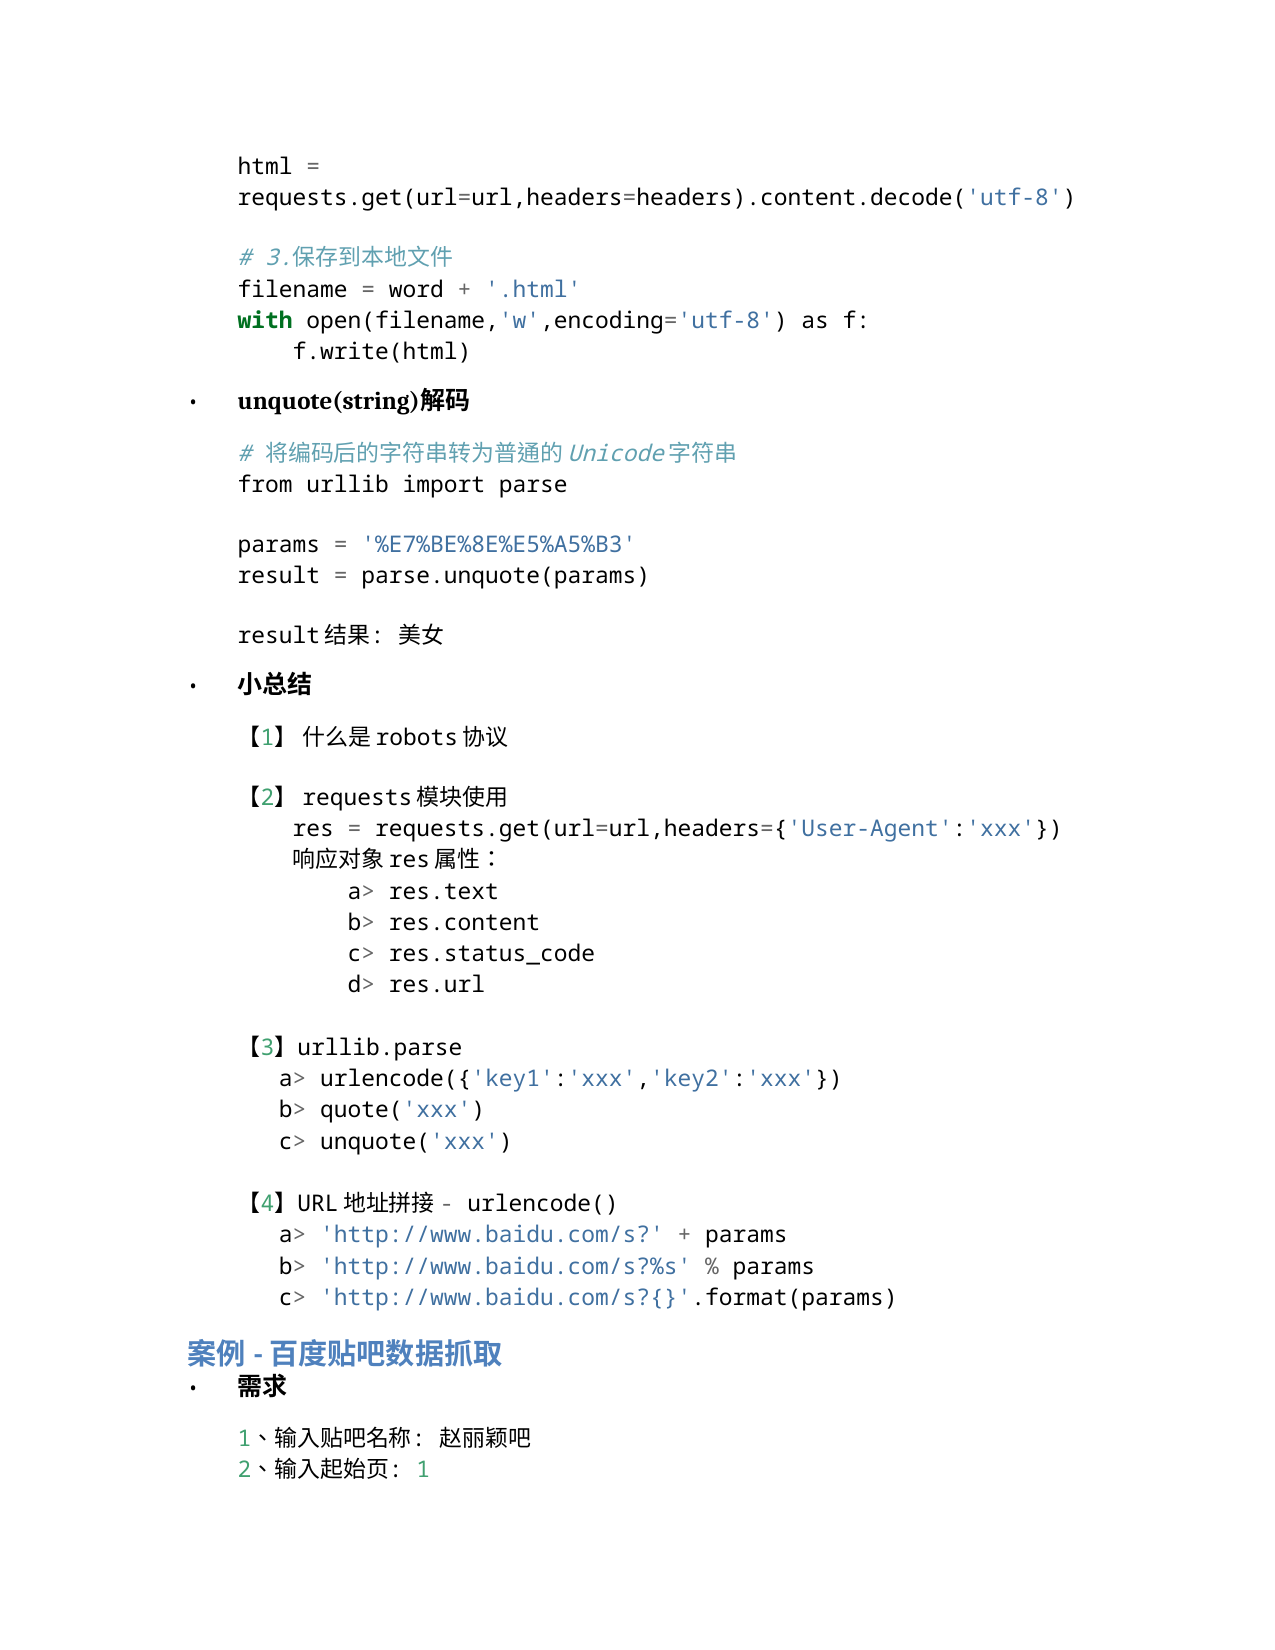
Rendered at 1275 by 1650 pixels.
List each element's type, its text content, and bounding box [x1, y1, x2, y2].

list # 将编码后的字符串转为普通的Unicode字符串 from urllib import parse params = '%E7%BE%8E%E5%A5%B3' result = parse.unquote(params) result结果: 美女 [187, 437, 1087, 650]
subtitle 案例 - 百度贴吧数据抓取 [187, 1333, 1087, 1373]
list 【1】 什么是robots协议 【2】 requests模块使用 res = requests.get(url=url,headers={'User-Agent':'xxx'}) 响应对象res属性： a> res.text b> res.content c> res.status_code d> res.url 【3】urllib.parse a> urlencode({'key1':'xxx','key2':'xxx'}) b> quote('xxx') c> unquote('xxx') 【4】URL地址拼接 - urlencode() a> 'http://www.baidu.com/s?' + params b> 'http://www.baidu.com/s?%s' % params c> 'http://www.baidu.com/s?{}'.format(params) [187, 721, 1087, 1312]
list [187, 1422, 1087, 1485]
list 小总结 [187, 671, 1087, 700]
list 需求 [187, 1373, 1087, 1401]
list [187, 150, 1087, 366]
list unquote(string)解码 [187, 387, 1087, 416]
